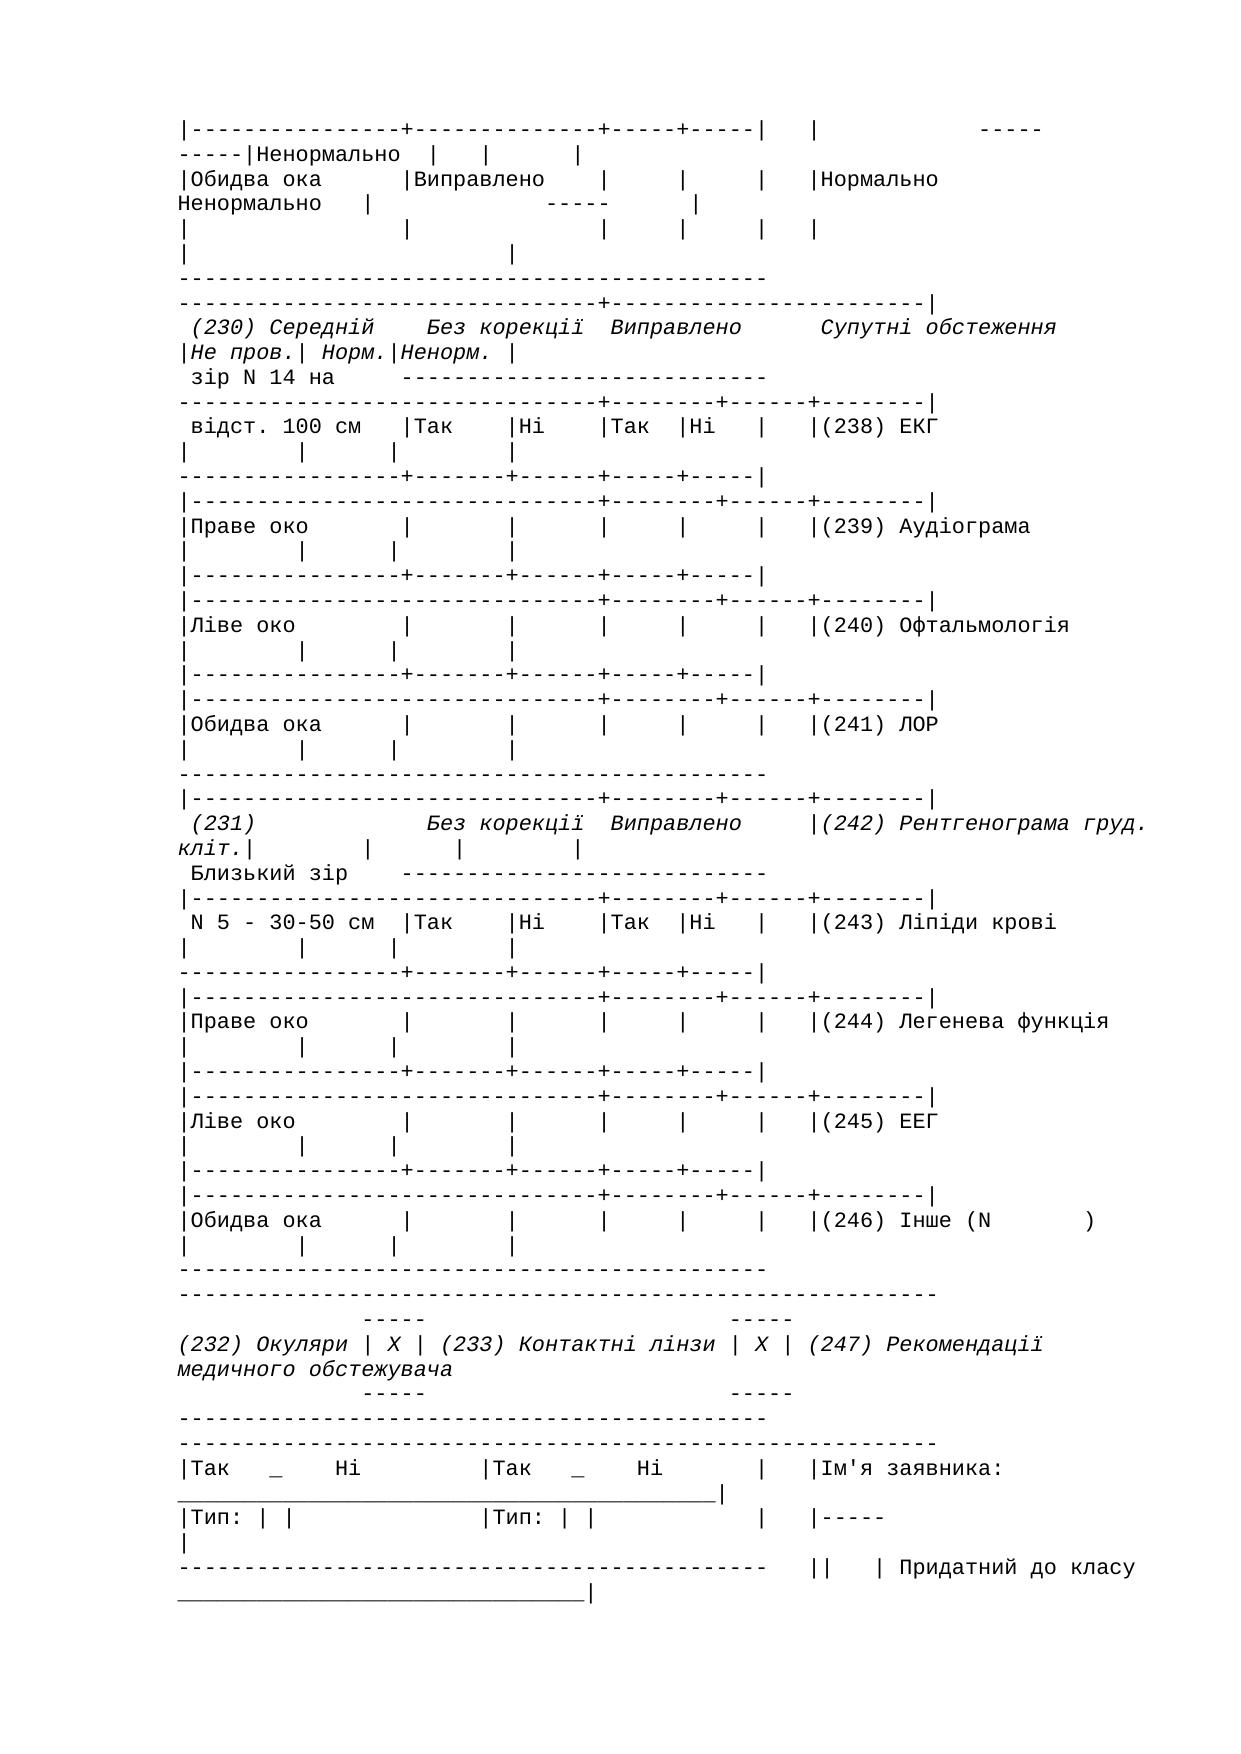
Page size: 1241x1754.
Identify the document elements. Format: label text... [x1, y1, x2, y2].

text зір N 14 на ---------------------------- --------------------------------+--------+------+--------| [177, 366, 1152, 416]
text |Тип: | | |Тип: | | | |----- | [177, 1506, 1152, 1556]
text N 5 - 30-50 см |Так |Ні |Так |Ні | |(243) Ліпіди крові | | | | [177, 911, 1152, 961]
text |----------------+-------+------+-----+-----| |-------------------------------+--------+------+--------| [177, 564, 1152, 614]
text |Обидва ока |Виправлено | | | |Нормально Ненормально | ----- | [177, 168, 1152, 217]
text відст. 100 см |Так |Ні |Так |Ні | |(238) ЕКГ | | | | [177, 416, 1152, 465]
text |Праве око | | | | | |(239) Аудіограма | | | | [177, 515, 1152, 564]
text -----------------+-------+------+-----+-----| |-------------------------------+--------+------+--------| [177, 465, 1152, 515]
text ----- ----- [177, 1308, 1152, 1333]
text --------------------------------------------- ---------------------------------------------------------- [177, 1407, 1152, 1457]
text | | | | | | | | [177, 217, 1152, 267]
text |Обидва ока | | | | | |(241) ЛОР | | | | [177, 713, 1152, 763]
text |----------------+-------+------+-----+-----| |-------------------------------+--------+------+--------| [177, 1159, 1152, 1209]
text --------------------------------------------- --------------------------------+------------------------| [177, 267, 1152, 316]
text (230) Середній Без корекції Виправлено Супутні обстеження |Не пров.| Норм.|Ненорм. | [177, 316, 1152, 366]
text |----------------+--------------+-----+-----| | ----- -----|Ненормально | | | [177, 118, 1152, 168]
text |Так _ Ні |Так _ Ні | |Ім'я заявника: _________________________________________| [177, 1457, 1152, 1506]
text ----- ----- [177, 1382, 1152, 1407]
text (232) Окуляри | Х | (233) Контактні лінзи | Х | (247) Рекомендації медичного обстежувача [177, 1333, 1152, 1382]
text |Обидва ока | | | | | |(246) Інше (N ) | | | | [177, 1209, 1152, 1258]
text --------------------------------------------- ---------------------------------------------------------- [177, 1258, 1152, 1308]
text |Праве око | | | | | |(244) Легенева функція | | | | [177, 1011, 1152, 1060]
text Близький зір ---------------------------- |-------------------------------+--------+------+--------| [177, 862, 1152, 911]
text --------------------------------------------- |-------------------------------+--------+------+--------| [177, 763, 1152, 812]
text (231) Без корекції Виправлено |(242) Рентгенограма груд. кліт.| | | | [177, 812, 1152, 862]
text |Ліве око | | | | | |(245) ЕЕГ | | | | [177, 1110, 1152, 1159]
text |----------------+-------+------+-----+-----| |-------------------------------+--------+------+--------| [177, 1060, 1152, 1110]
text --------------------------------------------- || | Придатний до класу _______________________________| [177, 1556, 1152, 1606]
text |----------------+-------+------+-----+-----| |-------------------------------+--------+------+--------| [177, 663, 1152, 713]
text -----------------+-------+------+-----+-----| |-------------------------------+--------+------+--------| [177, 961, 1152, 1011]
text |Ліве око | | | | | |(240) Офтальмологія | | | | [177, 614, 1152, 663]
